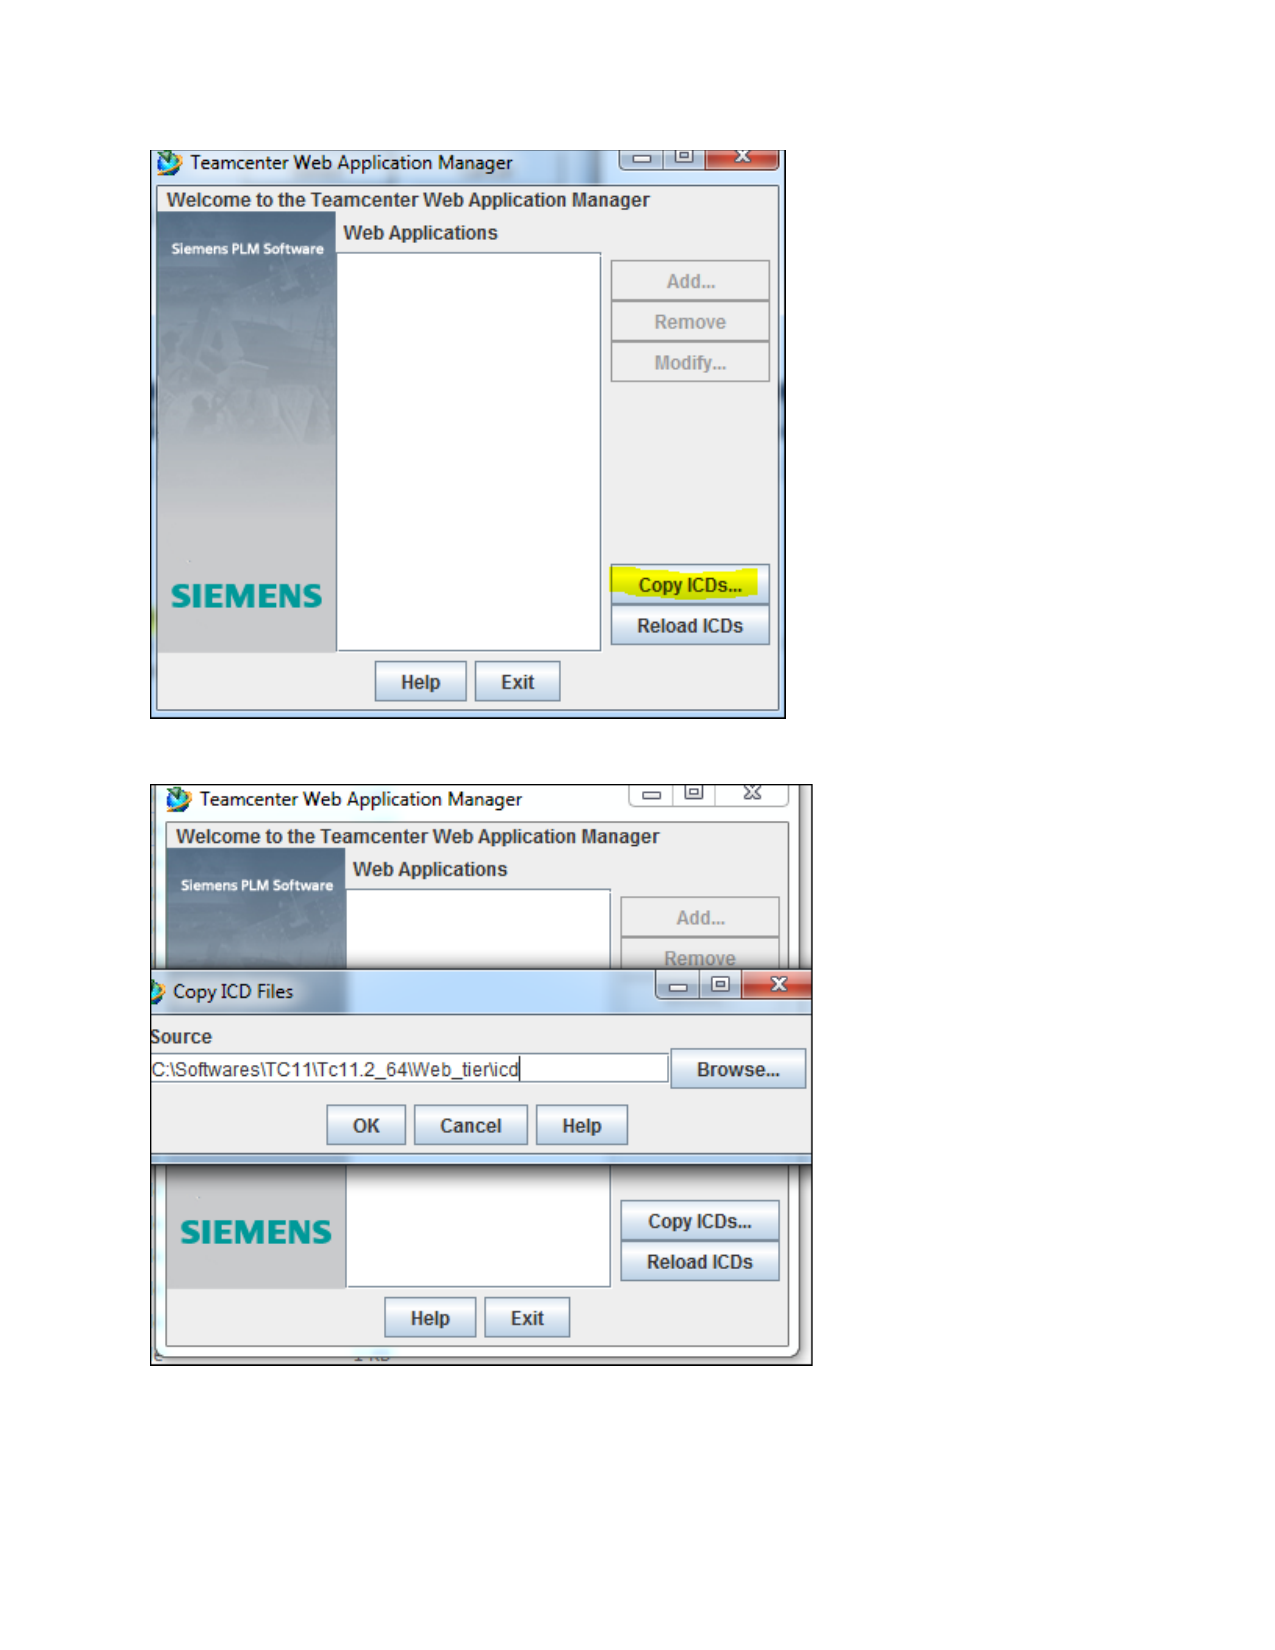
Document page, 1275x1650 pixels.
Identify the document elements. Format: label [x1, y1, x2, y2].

picture [150, 150, 786, 719]
picture [150, 784, 813, 1366]
